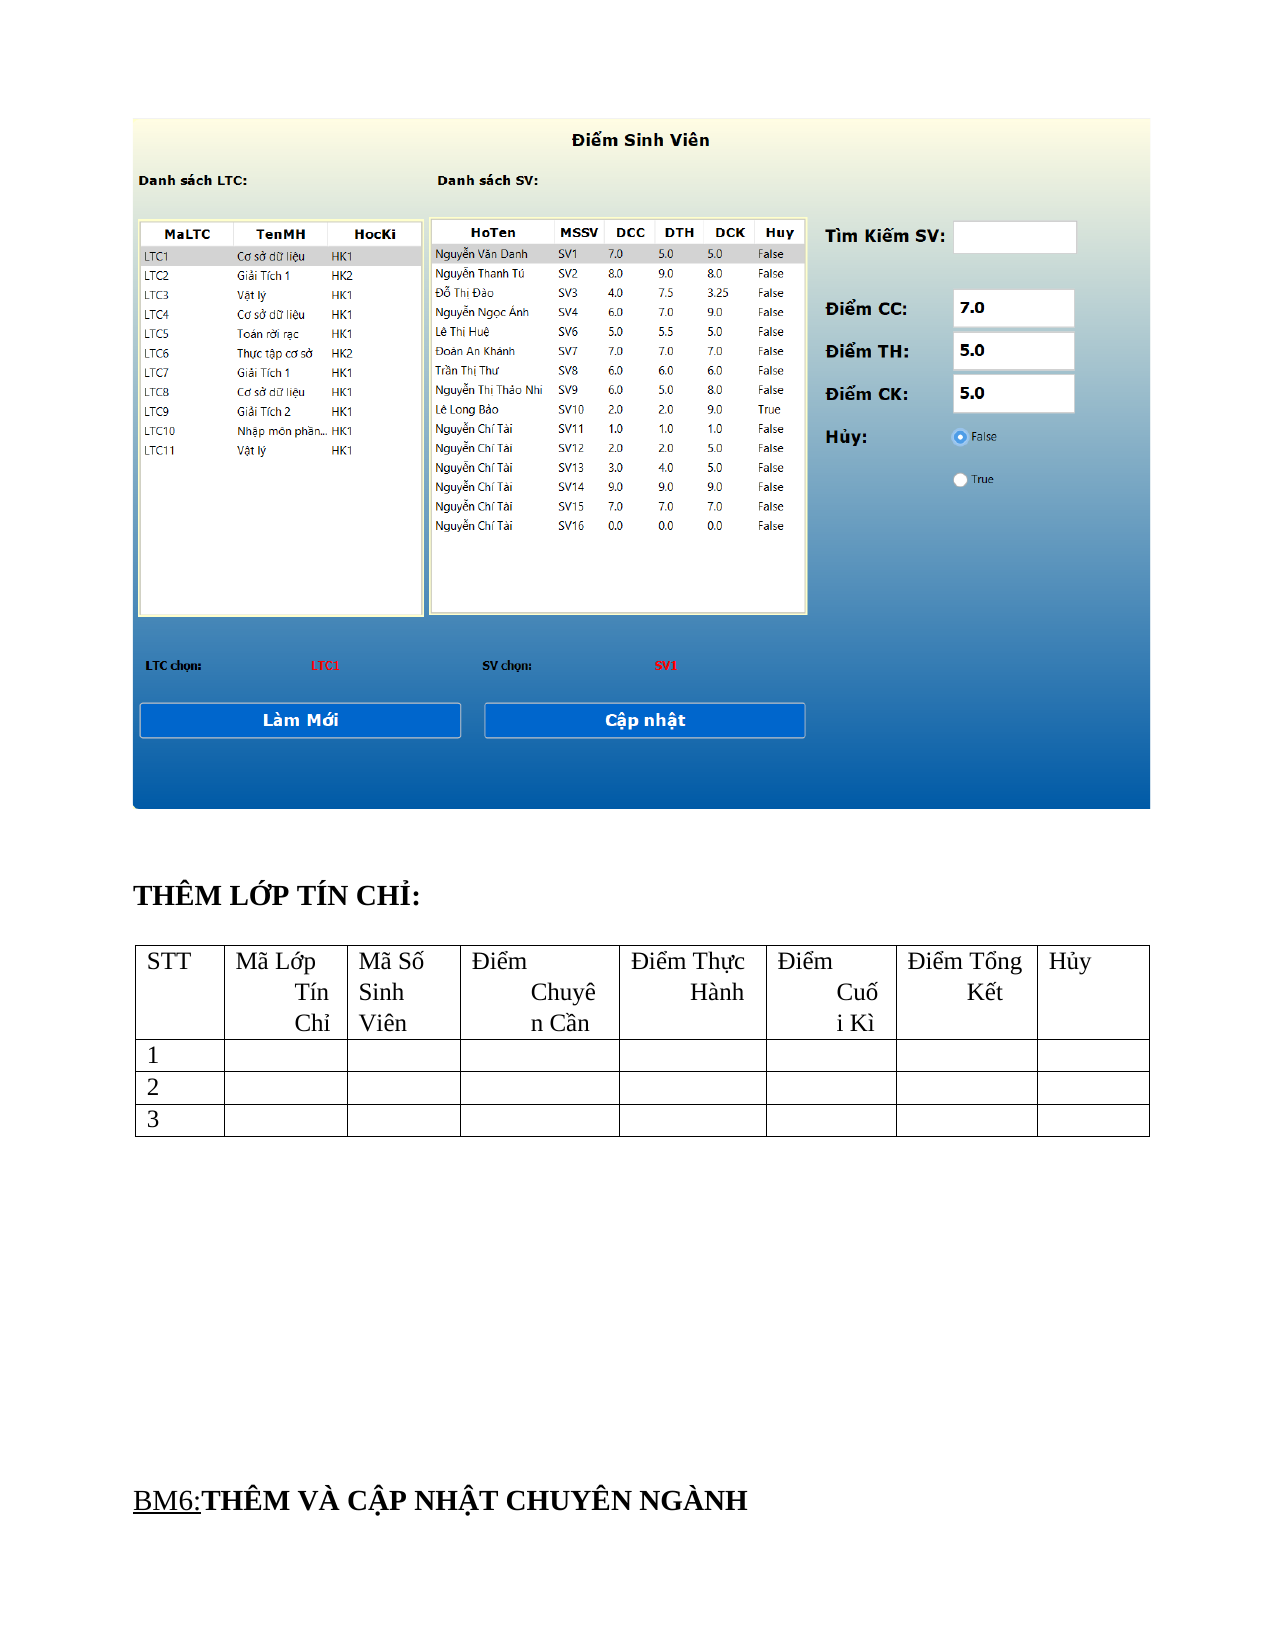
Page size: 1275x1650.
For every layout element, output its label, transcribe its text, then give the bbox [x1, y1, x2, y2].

table_header Hủy [1038, 946, 1149, 1039]
table_cell [620, 1040, 766, 1071]
table_cell [348, 1040, 460, 1071]
table_cell [225, 1072, 347, 1103]
table_cell [461, 1105, 619, 1136]
table_cell [767, 1072, 896, 1103]
table_header Mã Lớp Tín Chỉ [225, 946, 347, 1039]
table_cell [348, 1072, 460, 1103]
table_cell [461, 1040, 619, 1071]
table_cell [1038, 1105, 1149, 1136]
table_header Điểm Cuối Kì [767, 946, 896, 1039]
table_header Mã Số Sinh Viên [348, 946, 460, 1039]
table_header STT [136, 946, 224, 1039]
table_header Điểm Tổng Kết [897, 946, 1037, 1039]
table_header Điểm Thực Hành [620, 946, 766, 1039]
table_cell [897, 1040, 1037, 1071]
table_cell [1038, 1040, 1149, 1071]
table_cell [767, 1105, 896, 1136]
table_cell [767, 1040, 896, 1071]
table_cell [225, 1040, 347, 1071]
table_cell 1 [136, 1040, 224, 1071]
table_cell [225, 1105, 347, 1136]
table_cell [897, 1105, 1037, 1136]
table_cell 2 [136, 1072, 224, 1103]
table_cell [1038, 1072, 1149, 1103]
table_cell [461, 1072, 619, 1103]
table_cell [897, 1072, 1037, 1103]
text BM6:THÊM VÀ CẬP NHẬT CHUYÊN NGÀNH [133, 1483, 1152, 1517]
table_cell [620, 1072, 766, 1103]
table_cell [620, 1105, 766, 1136]
text THÊM LỚP TÍN CHỈ: [133, 878, 1152, 911]
table_header Điểm Chuyên Cần [461, 946, 619, 1039]
table_cell 3 [136, 1105, 224, 1136]
picture [132, 118, 1151, 809]
table_cell [348, 1105, 460, 1136]
